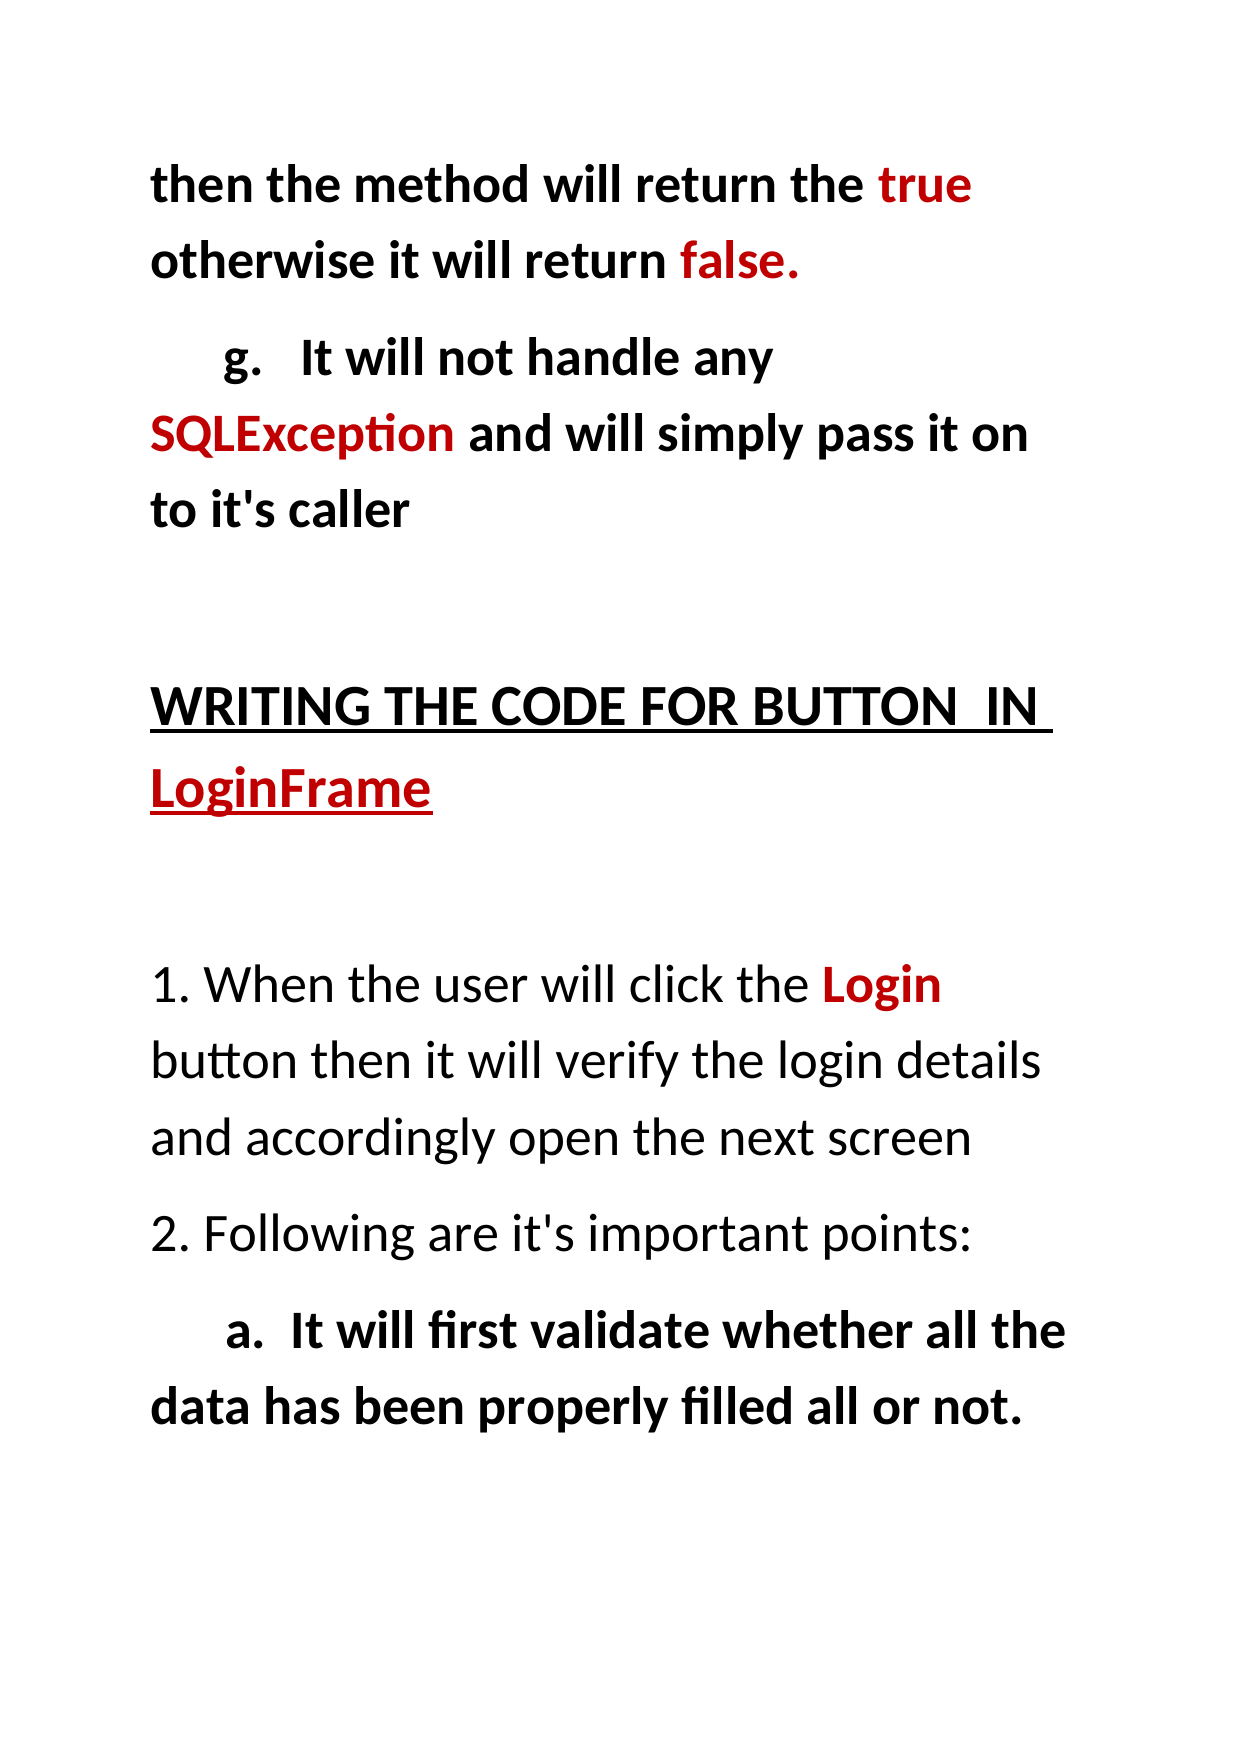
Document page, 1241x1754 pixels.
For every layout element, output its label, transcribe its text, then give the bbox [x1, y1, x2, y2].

text a. It will first validate whether all the data has been properly filled all or not. [150, 1296, 1090, 1438]
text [150, 150, 1090, 292]
text 2. Following are it's important points: [150, 1199, 1090, 1265]
text 1. When the user will click the Login button then it will verify the login details and accordingly open the next screen [150, 950, 1090, 1168]
text g. It will not handle any SQLException and will simply pass it on to it's caller [150, 323, 1090, 541]
text WRITING THE CODE FOR BUTTON IN LoginFrame [150, 669, 1090, 822]
